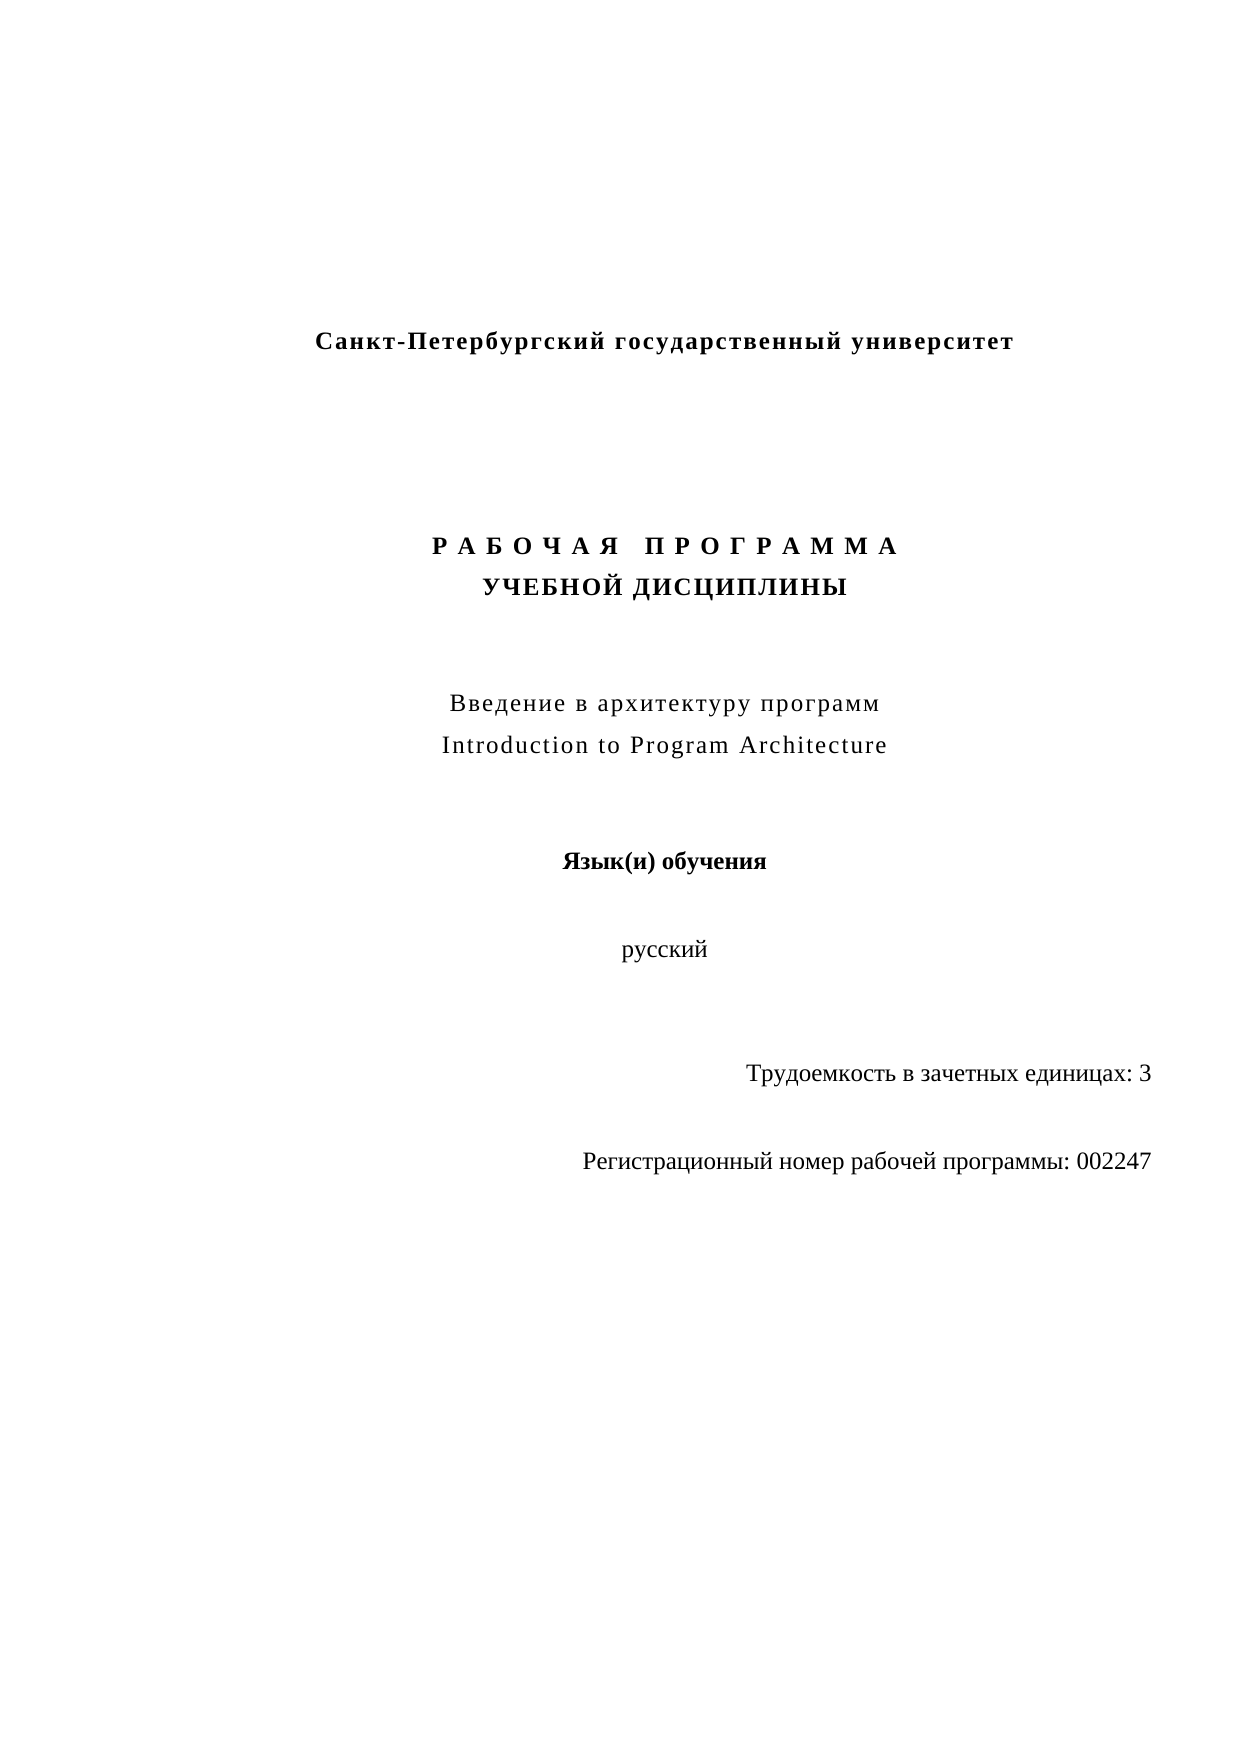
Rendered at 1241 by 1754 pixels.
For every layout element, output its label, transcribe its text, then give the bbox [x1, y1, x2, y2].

text Р А Б О Ч А Я П Р О Г Р А М М А [177, 531, 1152, 559]
text Регистрационный номер рабочей программы: 002247 [177, 1146, 1152, 1174]
text УЧЕБНОЙ ДИСЦИПЛИНЫ [177, 572, 1152, 601]
text Введение в архитектуру программ [177, 688, 1152, 717]
text Introduction to Program Architecture [177, 730, 1152, 758]
text русский [177, 934, 1152, 963]
text Трудоемкость в зачетных единицах: 3 [177, 1058, 1152, 1087]
text Санкт-Петербургский государственный университет [177, 326, 1152, 355]
text Язык(и) обучения [177, 846, 1152, 875]
